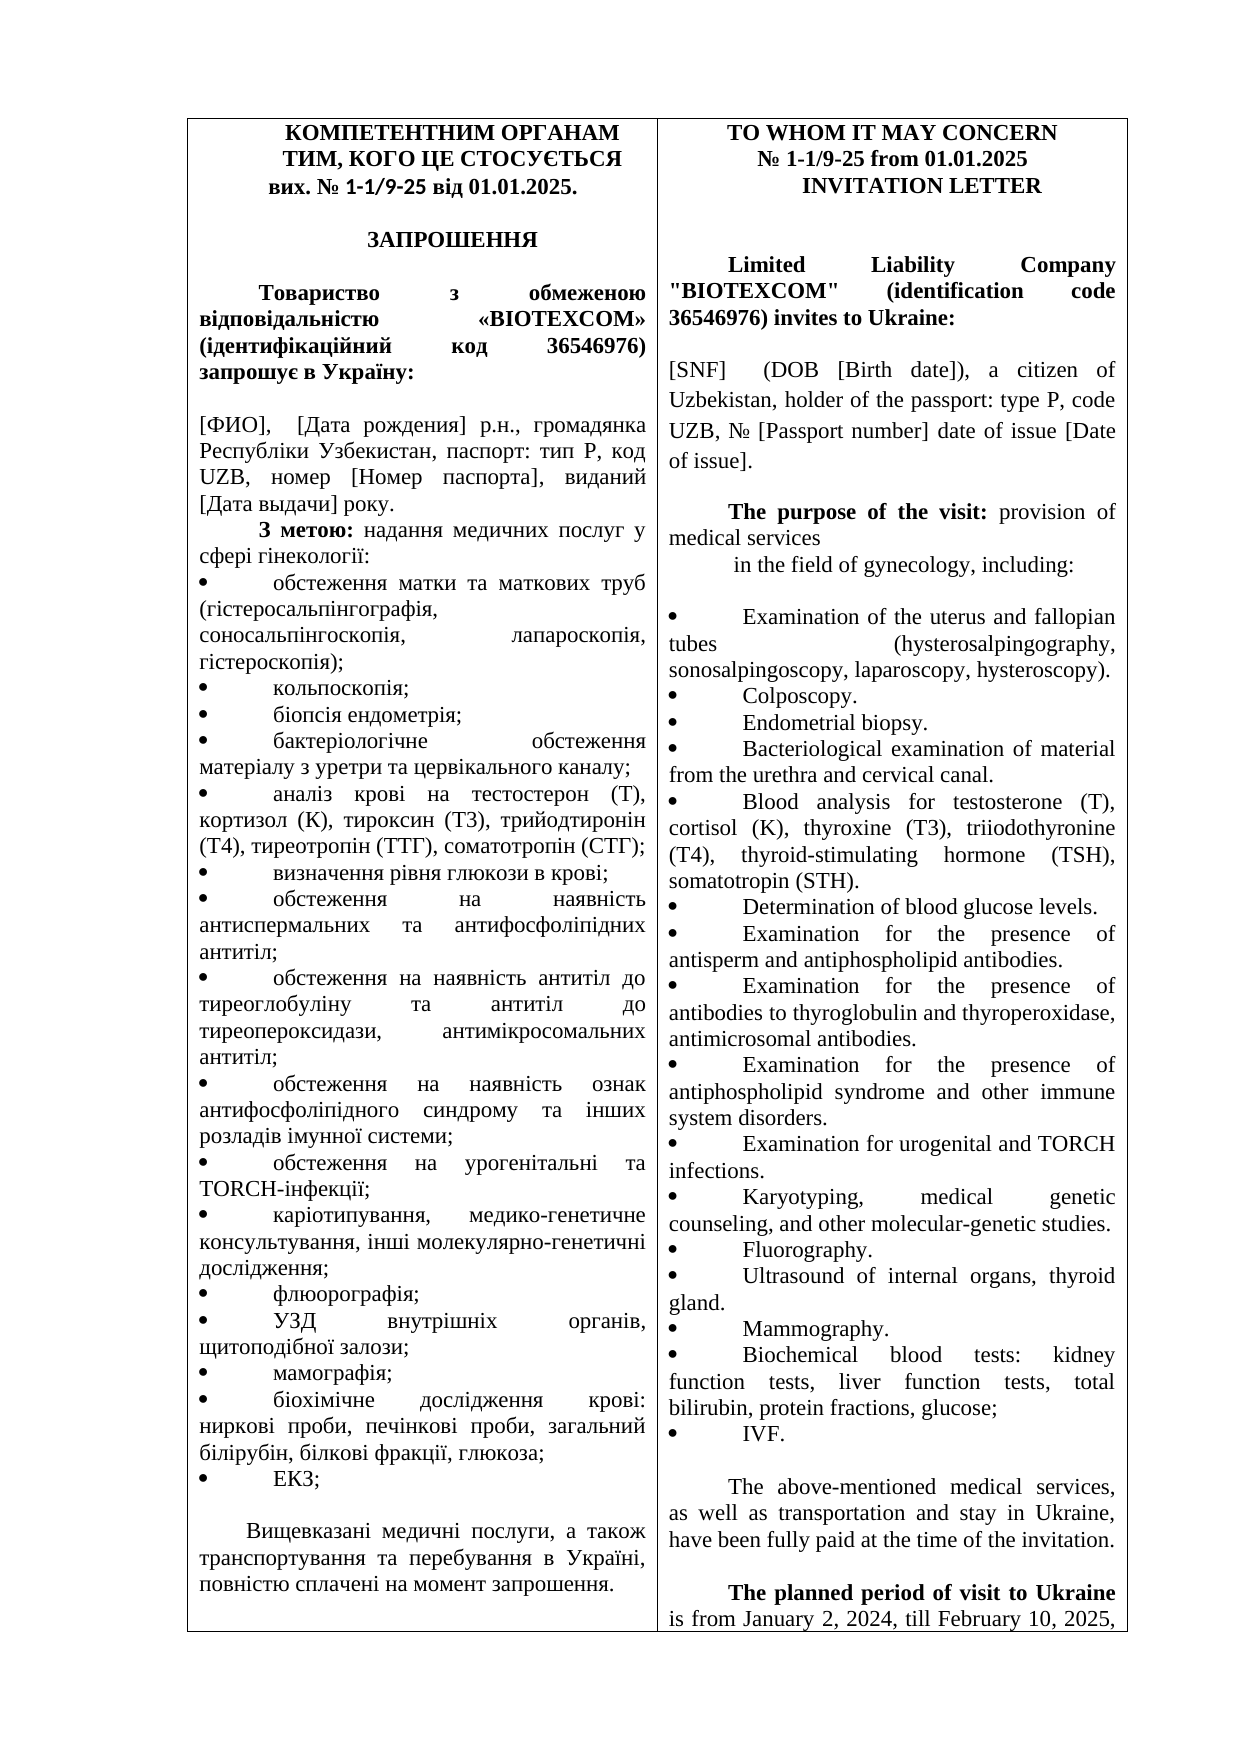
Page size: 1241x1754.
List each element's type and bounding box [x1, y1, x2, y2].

table_header [658, 119, 1127, 1631]
table_header [188, 119, 657, 1631]
